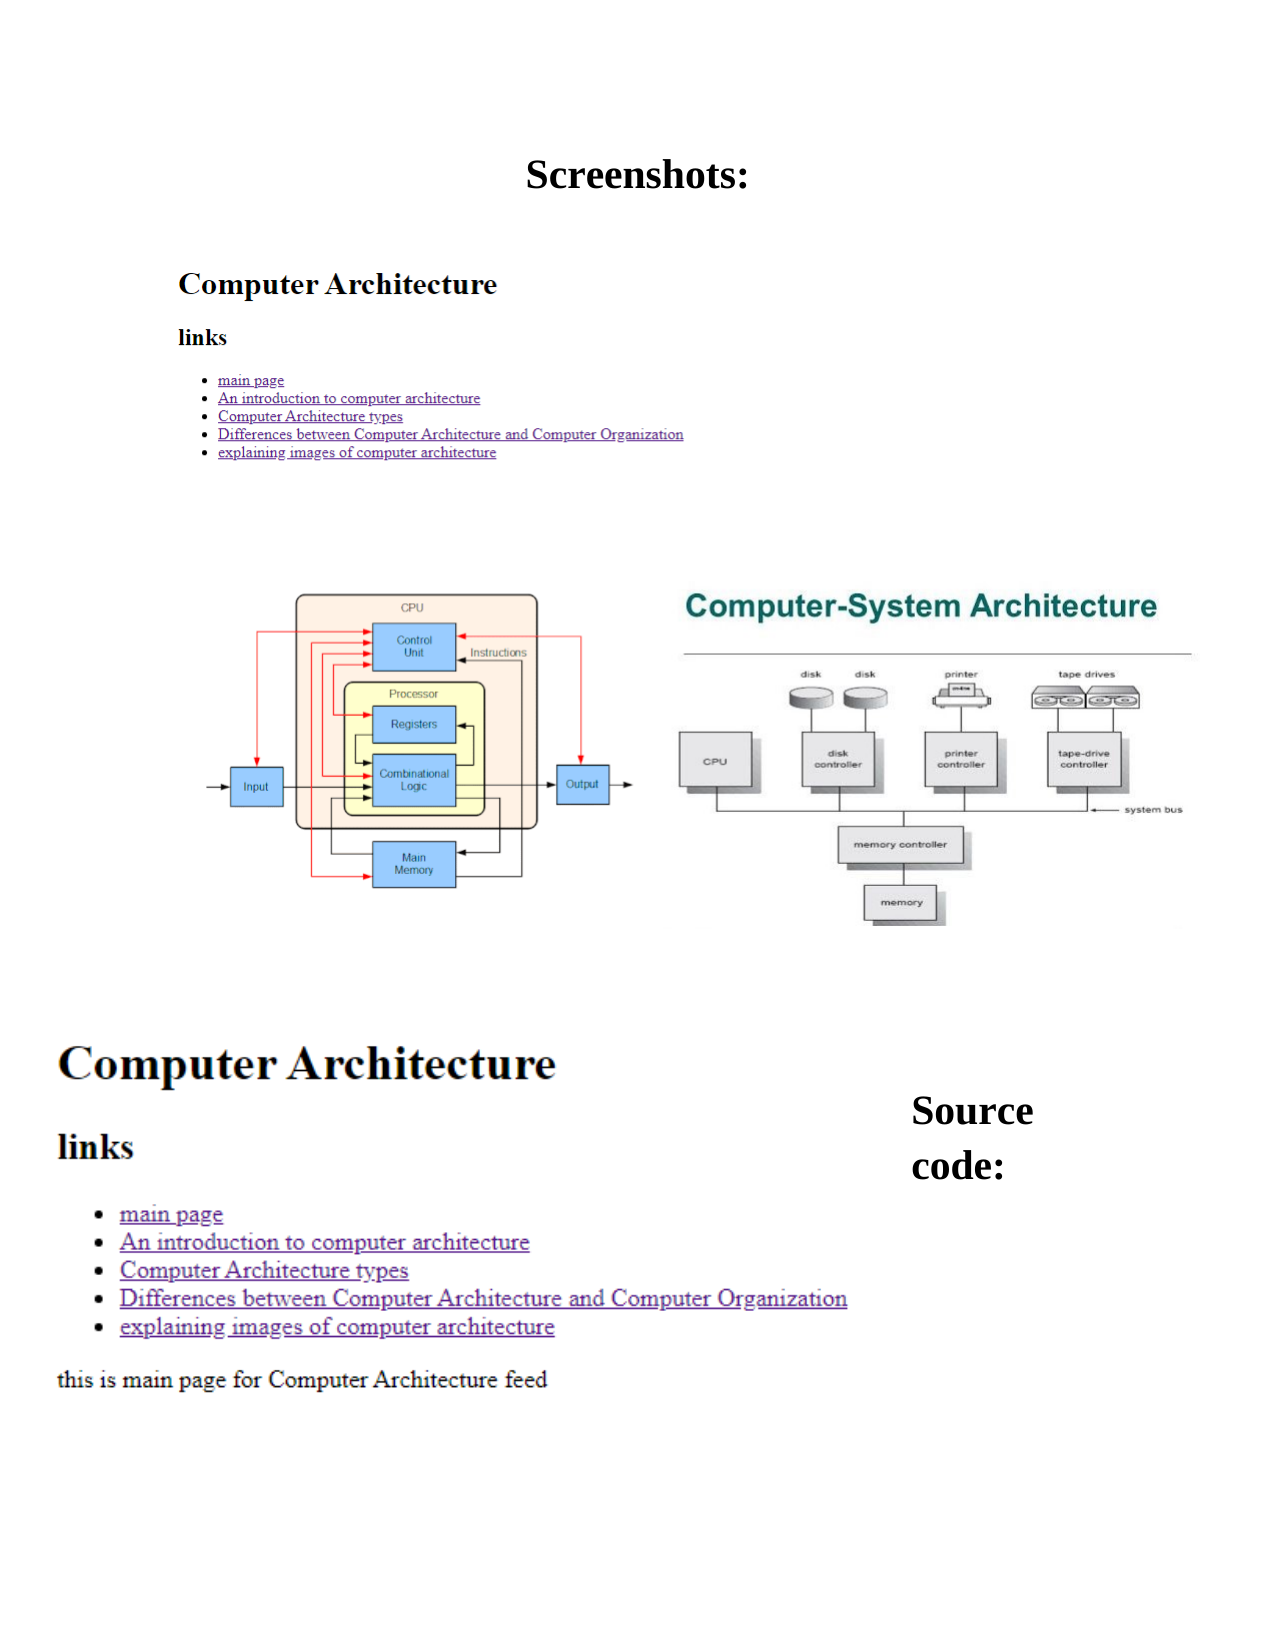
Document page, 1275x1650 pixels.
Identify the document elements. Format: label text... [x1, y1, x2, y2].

picture [45, 1034, 893, 1480]
text Screenshots: [150, 150, 1125, 198]
picture [170, 256, 1201, 1007]
